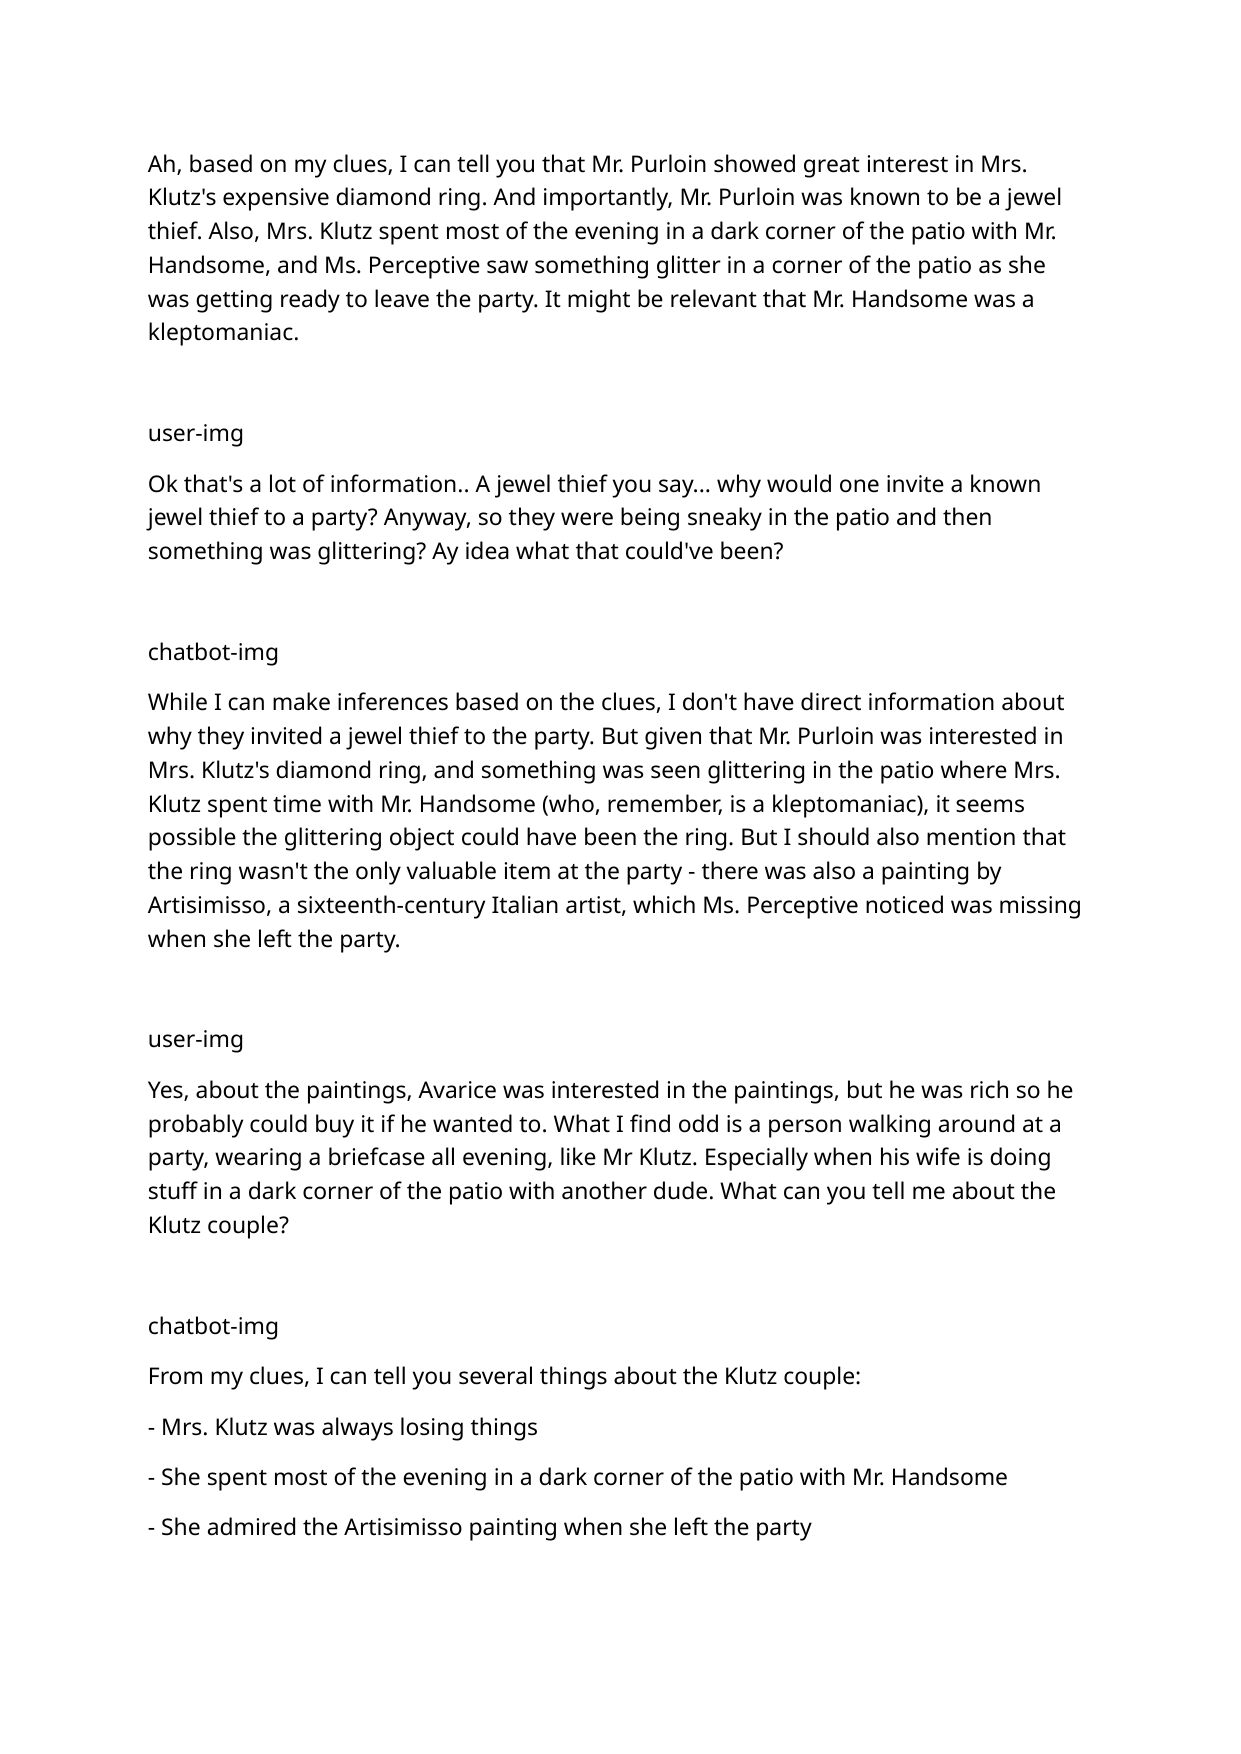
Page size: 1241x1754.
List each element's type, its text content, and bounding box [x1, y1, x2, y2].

text - She spent most of the evening in a dark corner of the patio with Mr. Handsome [148, 1461, 1093, 1492]
text chatbot-img [148, 1310, 1093, 1341]
text From my clues, I can tell you several things about the Klutz couple: [148, 1360, 1093, 1391]
text While I can make inferences based on the clues, I don't have direct information about why they invited a jewel thief to the party. But given that Mr. Purloin was interested in Mrs. Klutz's diamond ring, and something was seen glittering in the patio where Mrs. Klutz spent time with Mr. Handsome (who, remember, is a kleptomaniac), it seems possible the glittering object could have been the ring. But I should also mention that the ring wasn't the only valuable item at the party - there was also a painting by Artisimisso, a sixteenth-century Italian artist, which Ms. Perceptive noticed was missing when she left the party. [148, 686, 1093, 954]
text Ah, based on my clues, I can tell you that Mr. Purloin showed great interest in Mrs. Klutz's expensive diamond ring. And importantly, Mr. Purloin was known to be a jewel thief. Also, Mrs. Klutz spent most of the evening in a dark corner of the patio with Mr. Handsome, and Ms. Perceptive saw something glitter in a corner of the patio as she was getting ready to leave the party. It might be relevant that Mr. Handsome was a kleptomaniac. [148, 148, 1093, 348]
text - Mrs. Klutz was always losing things [148, 1411, 1093, 1442]
text Ok that's a lot of information.. A jewel thief you say... why would one invite a known jewel thief to a party? Anyway, so they were being sneaky in the patio and then something was glittering? Ay idea what that could've been? [148, 468, 1093, 566]
text user-img [148, 1023, 1093, 1055]
text chatbot-img [148, 636, 1093, 667]
text - She admired the Artisimisso painting when she left the party [148, 1511, 1093, 1543]
text user-img [148, 417, 1093, 448]
text Yes, about the paintings, Avarice was interested in the paintings, but he was rich so he probably could buy it if he wanted to. What I find odd is a person walking around at a party, wearing a briefcase all evening, like Mr Klutz. Especially when his wife is doing stuff in a dark corner of the patio with another dude. What can you tell me about the Klutz couple? [148, 1074, 1093, 1240]
